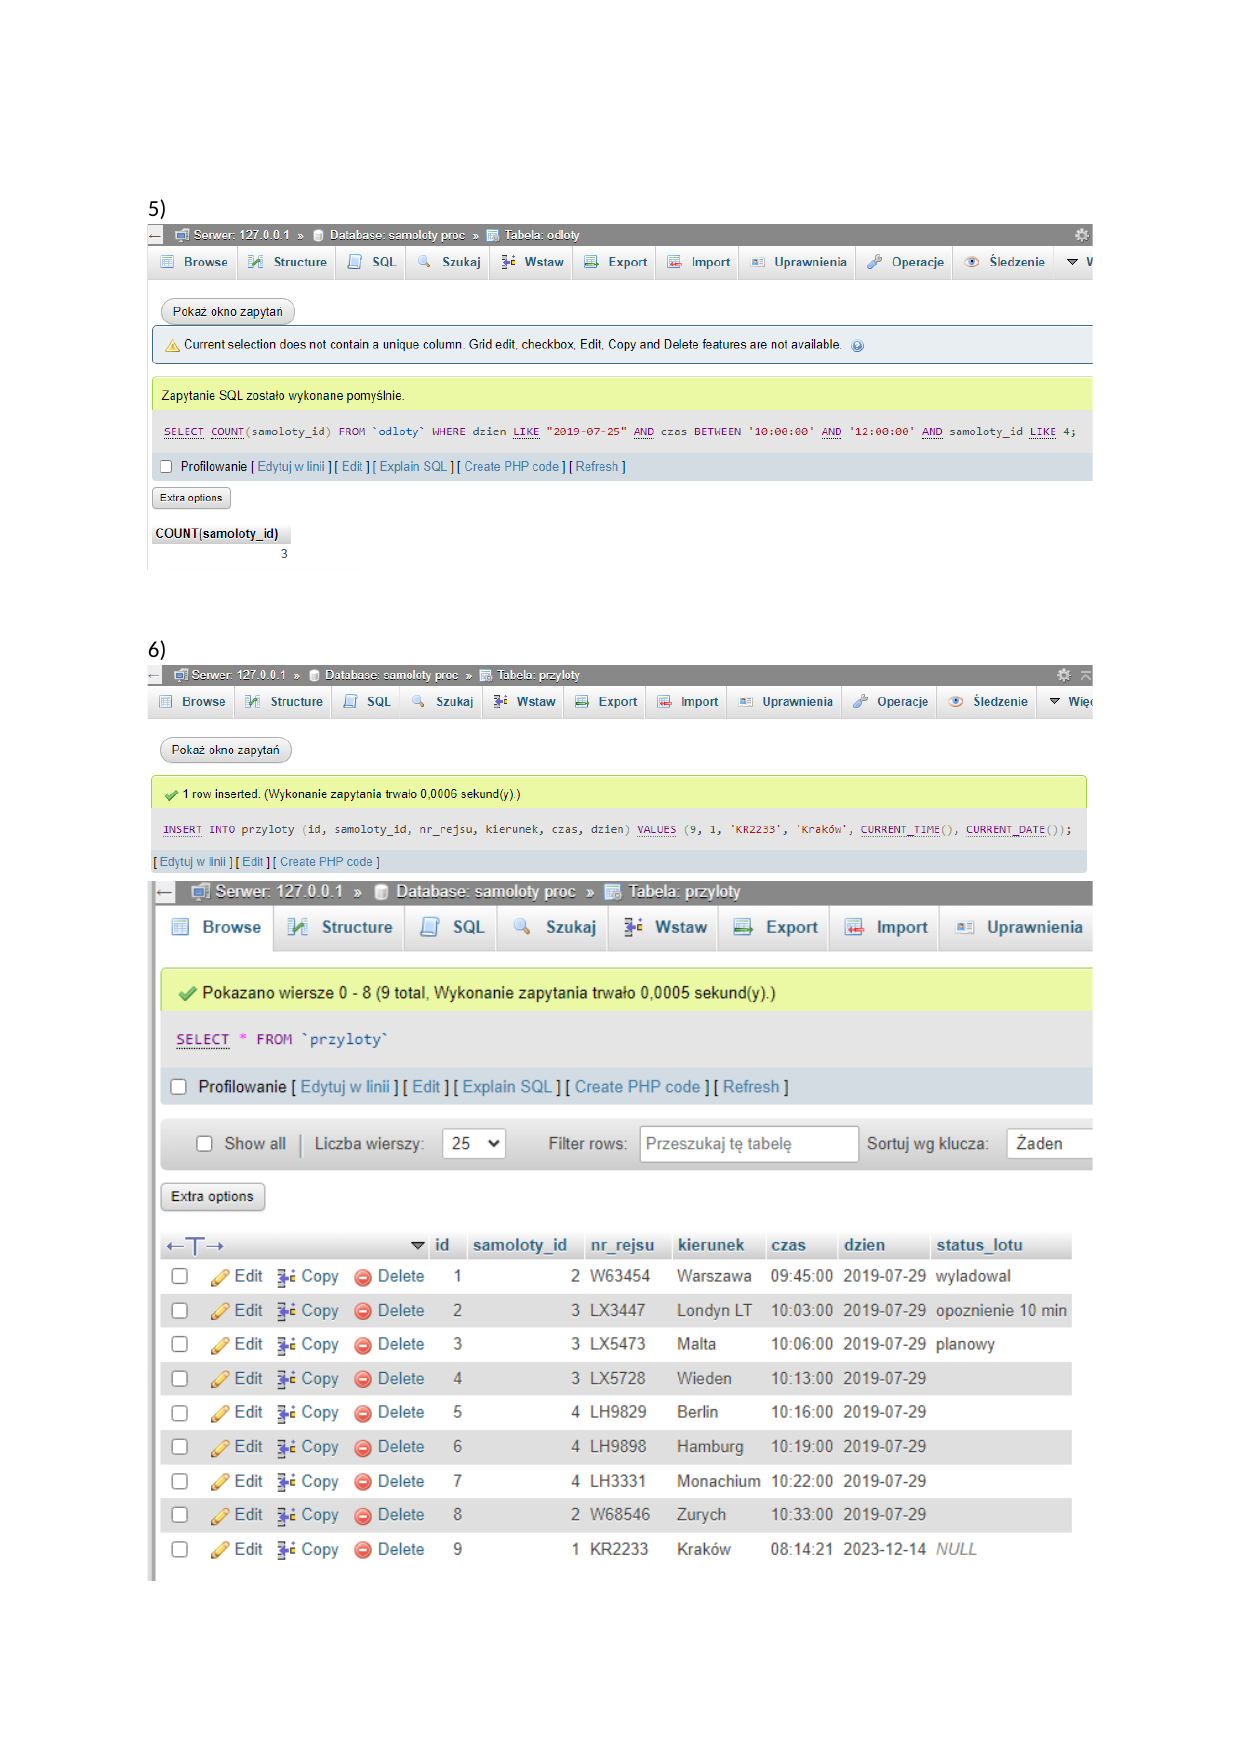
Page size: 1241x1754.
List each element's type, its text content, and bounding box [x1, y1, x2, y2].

text 6) [148, 635, 1093, 665]
picture [147, 224, 1093, 570]
text 5) [148, 194, 1093, 224]
picture [147, 665, 1093, 880]
picture [147, 881, 1093, 1581]
